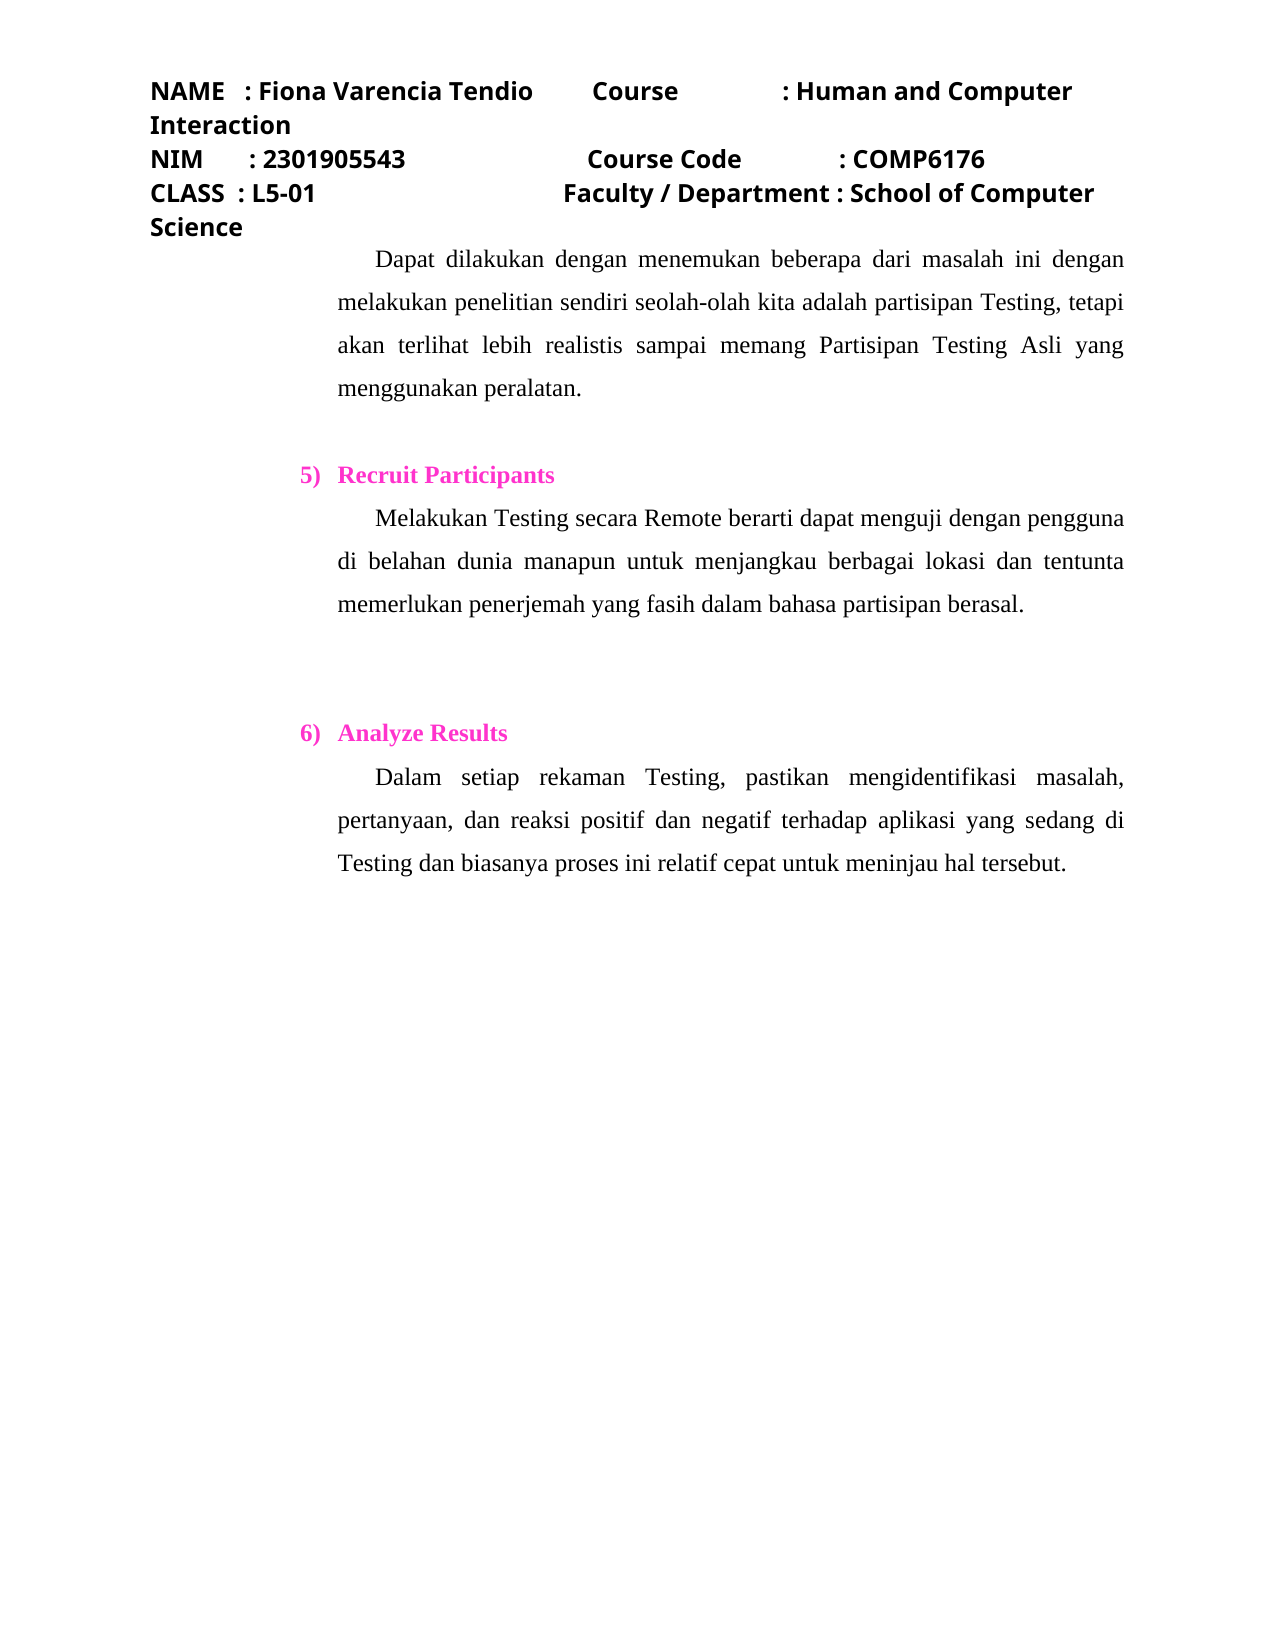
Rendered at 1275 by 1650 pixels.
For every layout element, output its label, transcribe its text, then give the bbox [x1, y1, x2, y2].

list Dapat dilakukan dengan menemukan beberapa dari masalah ini dengan melakukan penelitian sendiri seolah-olah kita adalah partisipan Testing, tetapi akan terlihat lebih realistis sampai memang Partisipan Testing Asli yang menggunakan peralatan. [337, 244, 1125, 402]
list Dalam setiap rekaman Testing, pastikan mengidentifikasi masalah, pertanyaan, dan reaksi positif dan negatif terhadap aplikasi yang sedang di Testing dan biasanya proses ini relatif cepat untuk meninjau hal tersebut. [337, 762, 1125, 877]
list Melakukan Testing secara Remote berarti dapat menguji dengan pengguna di belahan dunia manapun untuk menjangkau berbagai lokasi dan tentunta memerlukan penerjemah yang fasih dalam bahasa partisipan berasal. [337, 503, 1125, 618]
list Analyze Results [300, 718, 1125, 747]
list Recruit Participants [300, 460, 1125, 488]
